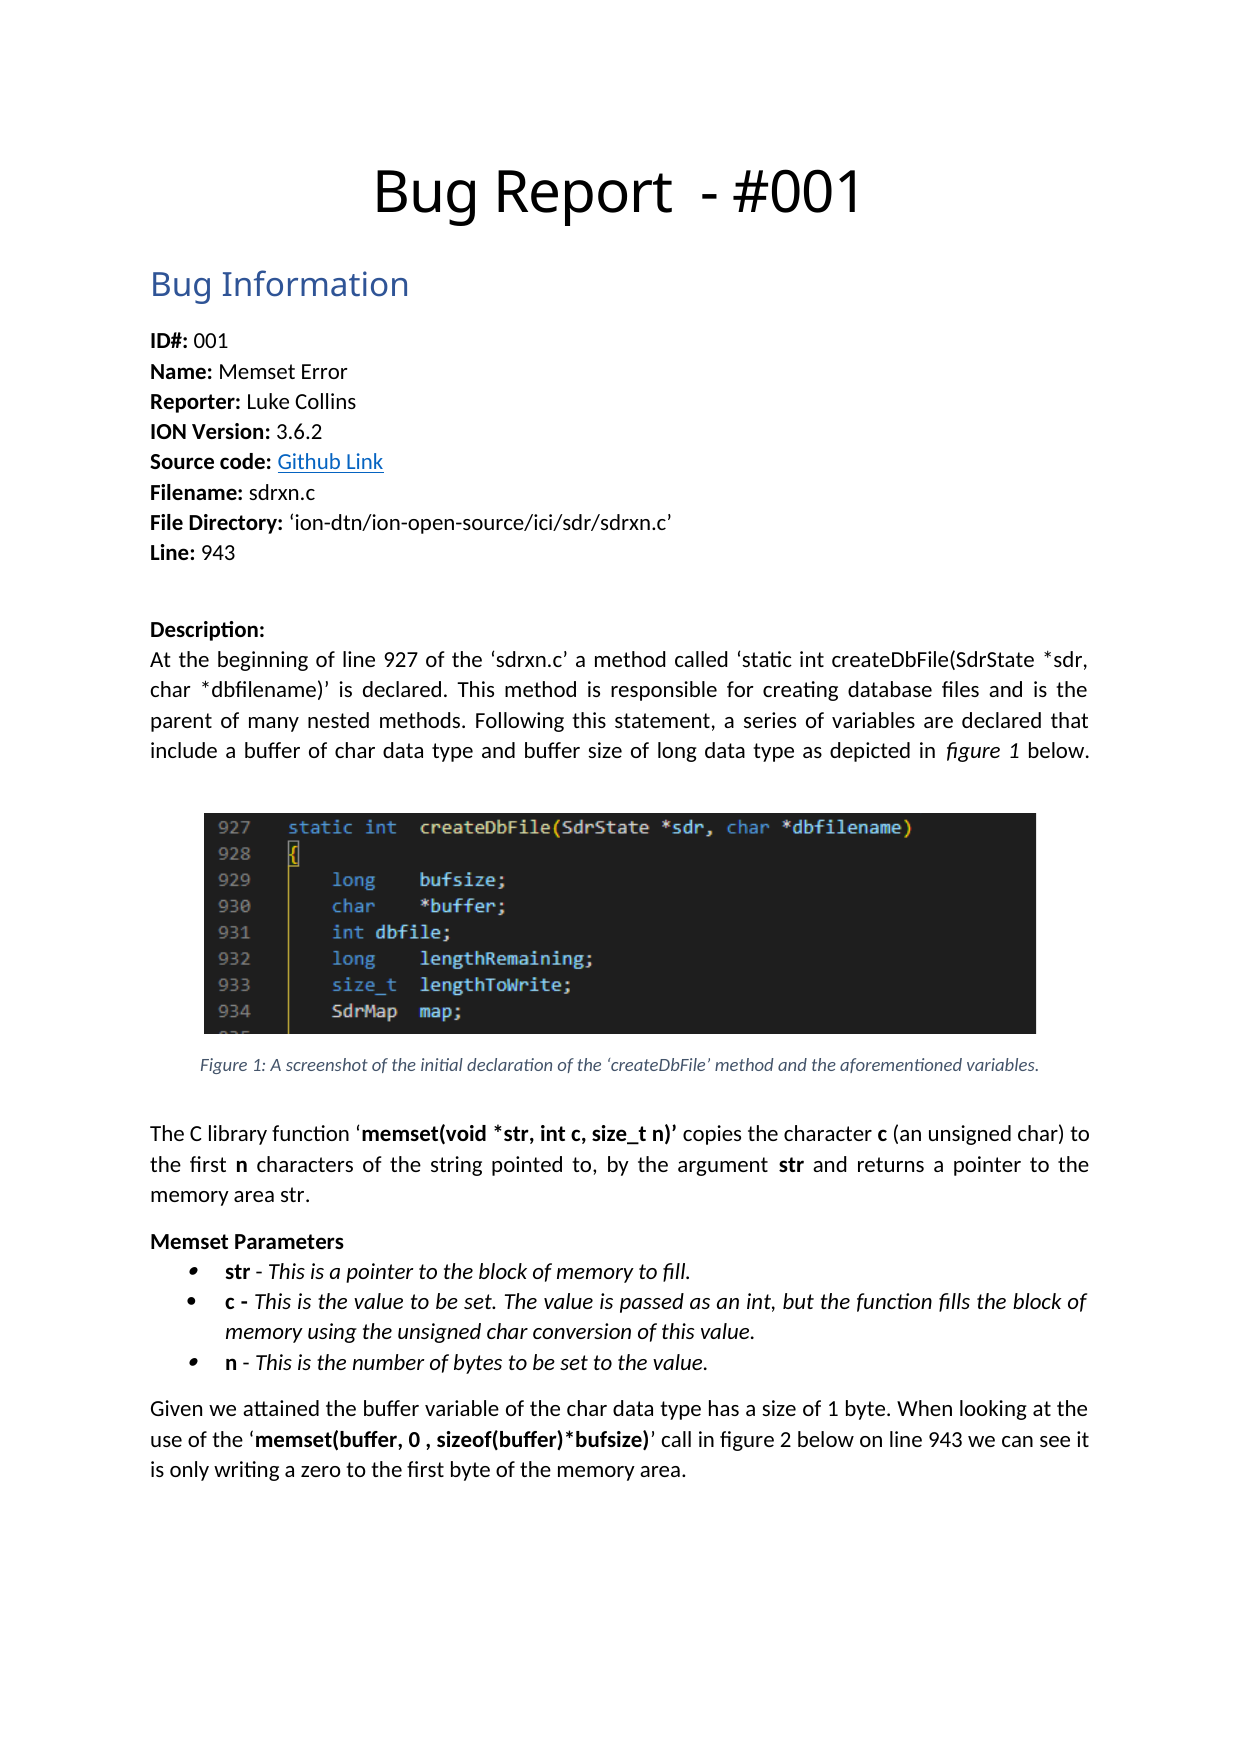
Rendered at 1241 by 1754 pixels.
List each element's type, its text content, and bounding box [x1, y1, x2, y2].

text ID#: 001 Name: Memset Error Reporter: Luke Collins ION Version: 3.6.2 Source code: Github Link Filename: sdrxn.c File Directory: ‘ion-dtn/ion-open-source/ici/sdr/sdrxn.c’ Line: 943 [150, 327, 1090, 596]
text Given we attained the buffer variable of the char data type has a size of 1 byte. When looking at the use of the ‘memset(buffer, 0 , sizeof(buffer)*bufsize)’ call in figure 2 below on line 943 we can see it is only writing a zero to the first byte of the memory area. [150, 1394, 1090, 1483]
text Description: At the beginning of line 927 of the ‘sdrxn.c’ a method called ‘static int createDbFile(SdrState *sdr, char *dbfilename)’ is declared. This method is responsible for creating database files and is the parent of many nested methods. Following this statement, a series of variables are declared that include a buffer of char data type and buffer size of long data type as depicted in figure 1 below. [150, 615, 1090, 794]
picture [204, 813, 1037, 1034]
list n - This is the number of bytes to be set to the value. [187, 1348, 1090, 1376]
list c - This is the value to be set. The value is passed as an int, but the function fills the block of memory using the unsigned char conversion of this value. [187, 1287, 1090, 1345]
text The C library function ‘memset(void *str, int c, size_t n)’ copies the character c (an unsigned char) to the first n characters of the string pointed to, by the argument str and returns a pointer to the memory area str. [150, 1119, 1090, 1208]
title Bug Report - #001 [150, 150, 1090, 229]
text Memset Parameters [150, 1227, 1090, 1255]
list str - This is a pointer to the block of memory to fill. [187, 1257, 1090, 1285]
text Figure 1: A screenshot of the initial declaration of the ‘createDbFile’ method and the aforementioned variables. [150, 1053, 1090, 1099]
text Bug Information [150, 229, 1090, 306]
